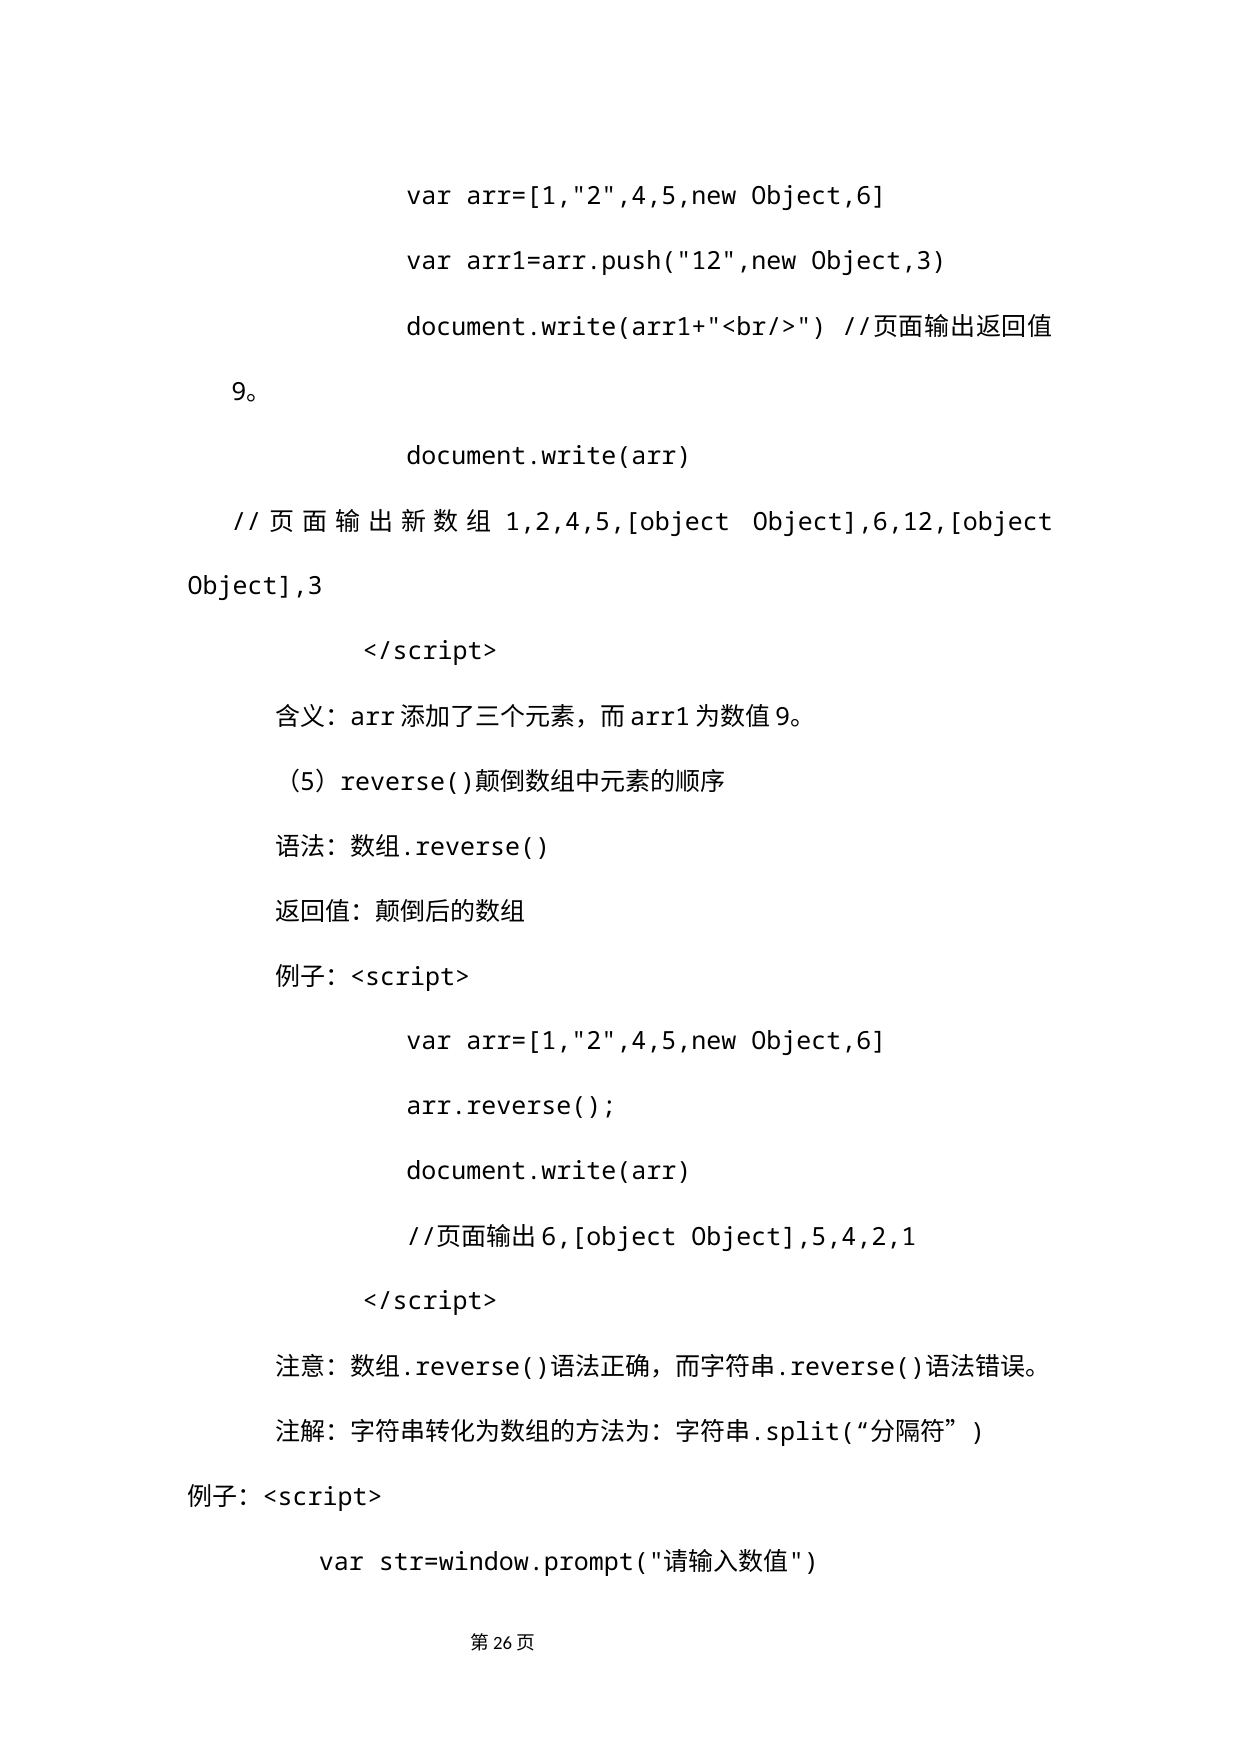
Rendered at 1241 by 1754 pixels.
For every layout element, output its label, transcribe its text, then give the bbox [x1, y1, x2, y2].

list document.write(arr) [362, 422, 1053, 487]
list 注解：字符串转化为数组的方法为：字符串.split(“分隔符”) [231, 1397, 1053, 1462]
list //页面输出新数组1,2,4,5,[object Object],6,12,[object Object],3 [187, 487, 1053, 617]
list 语法：数组.reverse() [231, 812, 1053, 877]
list arr.reverse(); [231, 1072, 1053, 1137]
list 返回值：颠倒后的数组 [231, 877, 1053, 942]
list </script> [231, 617, 1053, 682]
list document.write(arr1+"<br/>") //页面输出返回值9。 [231, 292, 1053, 422]
list var str=window.prompt("请输入数值") [231, 1527, 1053, 1592]
list var arr=[1,"2",4,5,new Object,6] [231, 162, 1053, 227]
list var arr=[1,"2",4,5,new Object,6] [231, 1007, 1053, 1072]
list </script> [231, 1267, 1053, 1332]
list 含义：arr添加了三个元素，而arr1为数值9。 [231, 682, 1053, 747]
list （5）reverse()颠倒数组中元素的顺序 [231, 747, 1053, 812]
list var arr1=arr.push("12",new Object,3) [231, 227, 1053, 292]
list document.write(arr) [231, 1137, 1053, 1202]
list 注意：数组.reverse()语法正确，而字符串.reverse()语法错误。 [231, 1332, 1053, 1397]
list 例子：<script> [187, 1462, 1053, 1527]
list //页面输出6,[object Object],5,4,2,1 [362, 1202, 1053, 1267]
list 例子：<script> [231, 942, 1053, 1007]
